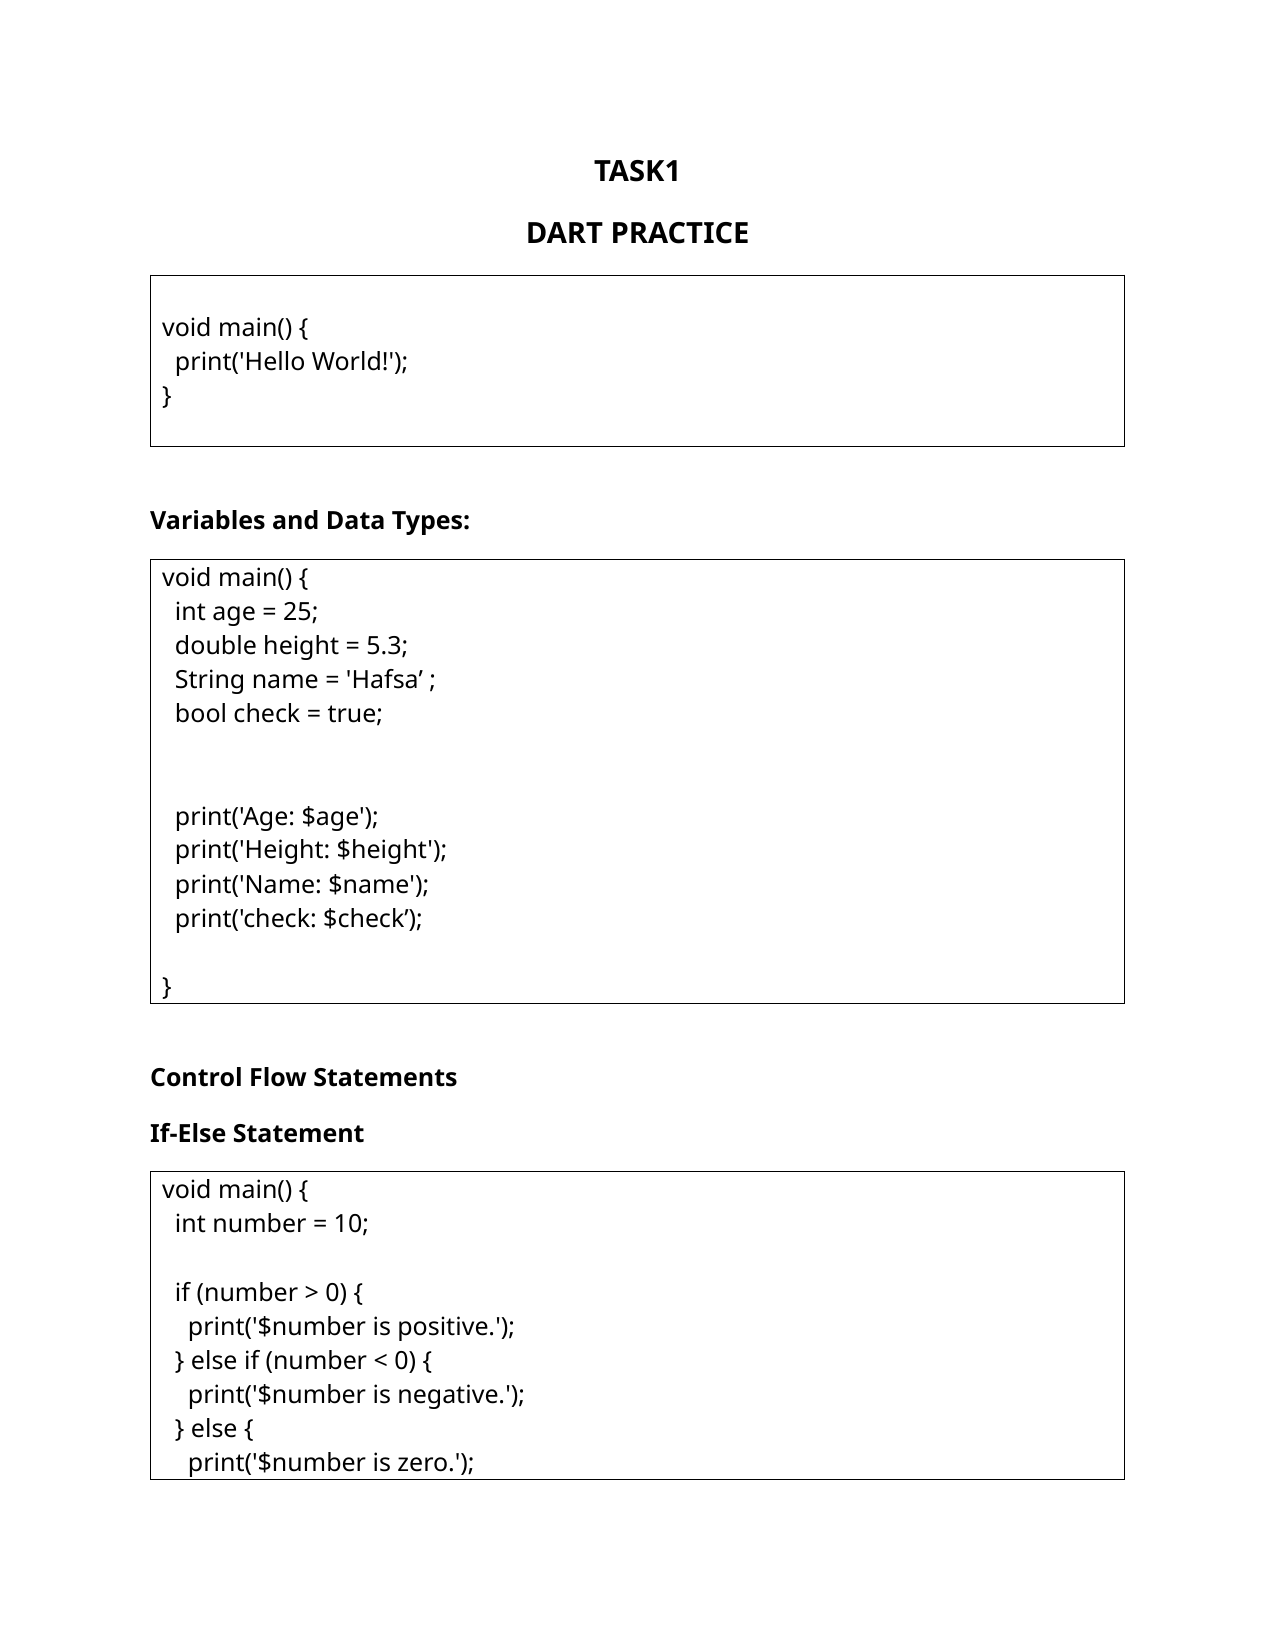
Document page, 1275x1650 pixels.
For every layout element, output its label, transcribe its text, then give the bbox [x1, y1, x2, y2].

text TASK1 [150, 150, 1125, 190]
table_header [151, 1172, 1124, 1479]
text Variables and Data Types: [150, 503, 1125, 537]
table_header void main() { print('Hello World!'); } [151, 276, 1124, 446]
text Control Flow Statements [150, 1059, 1125, 1093]
text DART PRACTICE [150, 212, 1125, 252]
table_header void main() { int age = 25; double height = 5.3; String name = 'Hafsa’ ; bool check = true; print('Age: $age'); print('Height: $height'); print('Name: $name'); print('check: $check’); } [151, 560, 1124, 1002]
text If-Else Statement [150, 1115, 1125, 1149]
